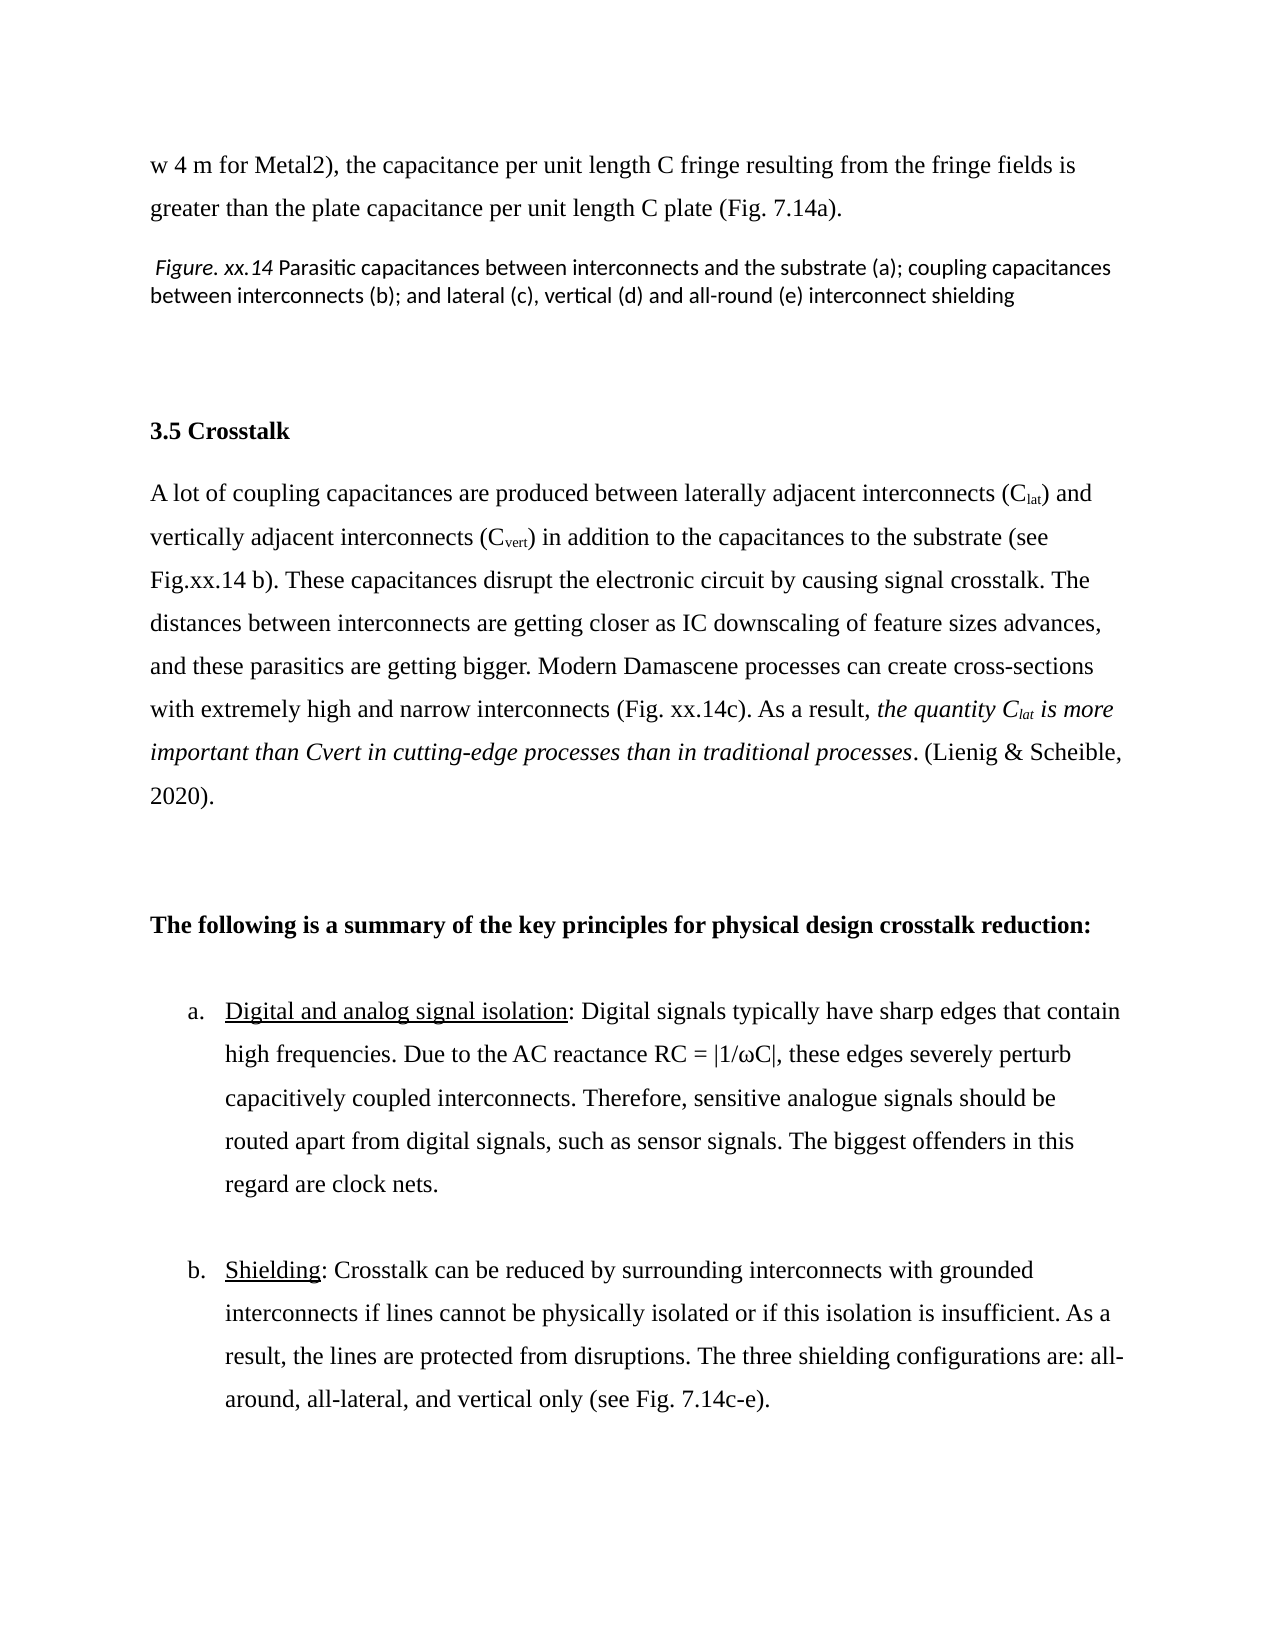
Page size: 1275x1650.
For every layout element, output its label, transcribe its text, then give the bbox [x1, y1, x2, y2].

list Shielding: Crosstalk can be reduced by surrounding interconnects with grounded interconnects if lines cannot be physically isolated or if this isolation is insufficient. As a result, the lines are protected from disruptions. The three shielding configurations are: all-around, all-lateral, and vertical only (see Fig. 7.14c-e). [187, 1255, 1125, 1413]
list The following is a summary of the key principles for physical design crosstalk reduction: [150, 910, 1125, 939]
list Crosstalk [150, 416, 1125, 445]
list Digital and analog signal isolation: Digital signals typically have sharp edges that contain high frequencies. Due to the AC reactance RC = |1/ωC|, these edges severely perturb capacitively coupled interconnects. Therefore, sensitive analogue signals should be routed apart from digital signals, such as sensor signals. The biggest offenders in this regard are clock nets. [187, 996, 1125, 1198]
text Figure. xx.14 Parasitic capacitances between interconnects and the substrate (a); coupling capacitances between interconnects (b); and lateral (c), vertical (d) and all-round (e) interconnect shielding [150, 253, 1125, 309]
list A lot of coupling capacitances are produced between laterally adjacent interconnects (Clat) and vertically adjacent interconnects (Cvert) in addition to the capacitances to the substrate (see Fig.xx.14 b). These capacitances disrupt the electronic circuit by causing signal crosstalk. The distances between interconnects are getting closer as IC downscaling of feature sizes advances, and these parasitics are getting bigger. Modern Damascene processes can create cross-sections with extremely high and narrow interconnects (Fig. xx.14c). As a result, the quantity Clat is more important than Cvert in cutting-edge processes than in traditional processes. (Lienig & Scheible, 2020). [150, 478, 1125, 809]
